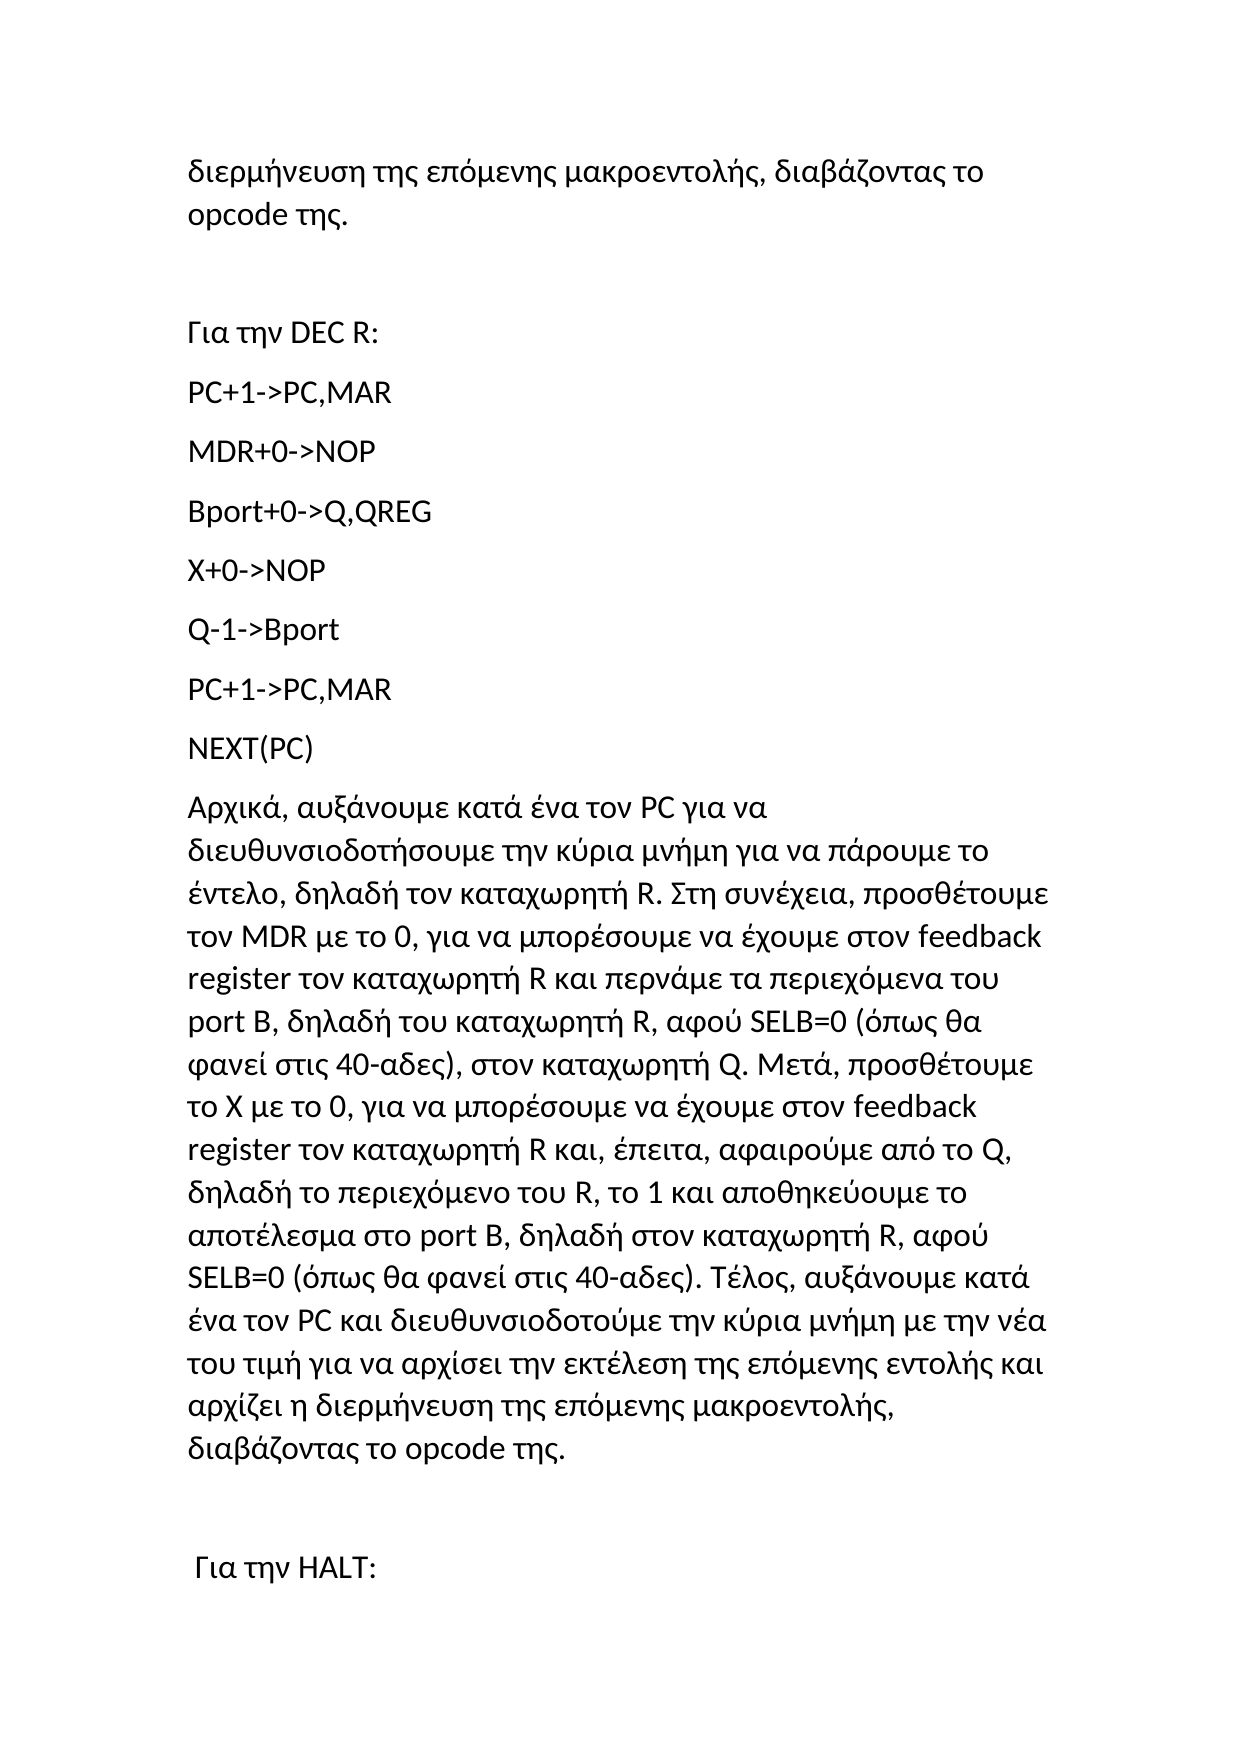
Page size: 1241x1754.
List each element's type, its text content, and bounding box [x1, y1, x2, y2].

text Q-1->Bport [187, 608, 1053, 649]
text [187, 150, 1053, 233]
text X+0->NOP [187, 549, 1053, 590]
text Bport+0->Q,QREG [187, 489, 1053, 530]
text PC+1->PC,MAR [187, 371, 1053, 412]
text Για την DEC R: [187, 311, 1053, 352]
text MDR+0->NOP [187, 430, 1053, 471]
text Για την HALT: [187, 1546, 1053, 1587]
text NEXT(PC) [187, 727, 1053, 768]
text Αρχικά, αυξάνουμε κατά ένα τον PC για να διευθυνσιοδοτήσουμε την κύρια μνήμη για να πάρουμε το έντελο, δηλαδή τον καταχωρητή R. Στη συνέχεια, προσθέτουμε τον MDR με το 0, για να μπορέσουμε να έχουμε στον feedback register τον καταχωρητή R και περνάμε τα περιεχόμενα του port B, δηλαδή του καταχωρητή R, αφού SELB=0 (όπως θα φανεί στις 40-αδες), στον καταχωρητή Q. Μετά, προσθέτουμε το Χ με το 0, για να μπορέσουμε να έχουμε στον feedback register τον καταχωρητή R και, έπειτα, αφαιρούμε από το Q, δηλαδή το περιεχόμενο του R, το 1 και αποθηκεύουμε το αποτέλεσμα στο port B, δηλαδή στον καταχωρητή R, αφού SELB=0 (όπως θα φανεί στις 40-αδες). Τέλος, αυξάνουμε κατά ένα τον PC και διευθυνσιοδοτούμε την κύρια μνήμη με την νέα του τιμή για να αρχίσει την εκτέλεση της επόμενης εντολής και αρχίζει η διερμήνευση της επόμενης μακροεντολής, διαβάζοντας το opcode της. [187, 786, 1053, 1468]
text PC+1->PC,MAR [187, 668, 1053, 708]
